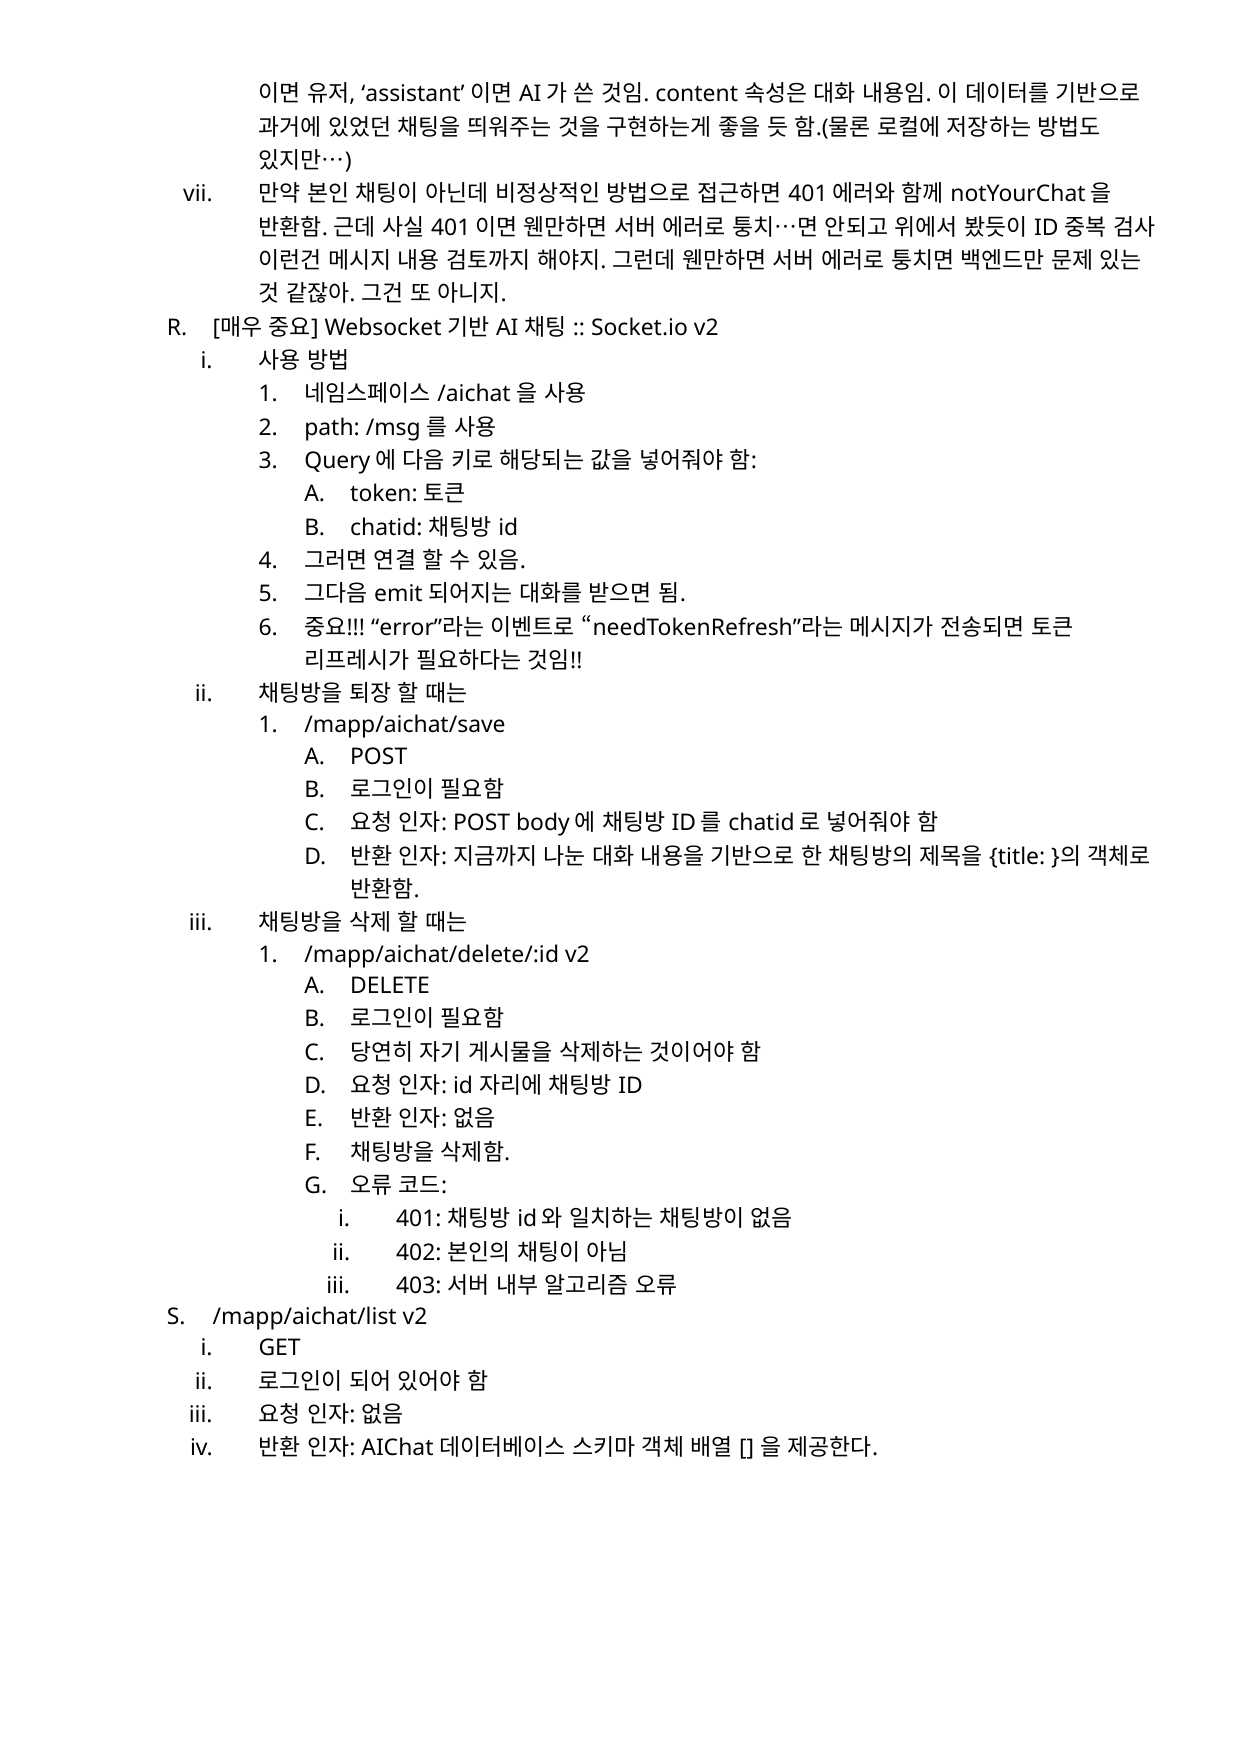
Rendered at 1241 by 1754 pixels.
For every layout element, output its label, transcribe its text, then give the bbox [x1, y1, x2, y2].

list 그다음 emit 되어지는 대화를 받으면 됨. [258, 575, 1165, 608]
list 로그인이 되어 있어야 함 [212, 1362, 1165, 1396]
list 그러면 연결 할 수 있음. [258, 542, 1165, 575]
list 반환 인자: 없음 [304, 1100, 1165, 1133]
list 중요!!! “error”라는 이벤트로 “needTokenRefresh”라는 메시지가 전송되면 토큰 리프레시가 필요하다는 것임!! [258, 608, 1165, 675]
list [212, 75, 1165, 175]
list POST [304, 739, 1165, 771]
list 채팅방을 삭제 할 때는 [212, 904, 1165, 937]
list 당연히 자기 게시물을 삭제하는 것이어야 함 [304, 1033, 1165, 1067]
list Query에 다음 키로 해당되는 값을 넣어줘야 함: [258, 442, 1165, 475]
list 오류 코드: [304, 1167, 1165, 1200]
list DELETE [304, 969, 1165, 1000]
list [212, 1429, 1165, 1462]
list /mapp/aichat/list v2 [167, 1300, 1165, 1331]
list path: /msg 를 사용 [258, 408, 1165, 442]
list 요청 인자: 없음 [212, 1396, 1165, 1429]
list token: 토큰 [304, 475, 1165, 508]
list 401: 채팅방 id와 일치하는 채팅방이 없음 [350, 1200, 1165, 1233]
list 사용 방법 [212, 342, 1165, 375]
list 요청 인자: POST body에 채팅방 ID를 chatid로 넣어줘야 함 [304, 804, 1165, 837]
list 402: 본인의 채팅이 아님 [350, 1233, 1165, 1267]
list [매우 중요] Websocket 기반 AI 채팅 :: Socket.io v2 [167, 308, 1165, 342]
list 채팅방을 삭제함. [304, 1133, 1165, 1167]
list /mapp/aichat/save [258, 708, 1165, 739]
list 로그인이 필요함 [304, 771, 1165, 804]
list 네임스페이스 /aichat 을 사용 [258, 375, 1165, 408]
list 반환 인자: 지금까지 나눈 대화 내용을 기반으로 한 채팅방의 제목을 {title: }의 객체로 반환함. [304, 837, 1165, 904]
list 요청 인자: id 자리에 채팅방 ID [304, 1067, 1165, 1100]
list 만약 본인 채팅이 아닌데 비정상적인 방법으로 접근하면 401에러와 함께 notYourChat을 반환함. 근데 사실 401이면 웬만하면 서버 에러로 퉁치…면 안되고 위에서 봤듯이 ID 중복 검사 이런건 메시지 내용 검토까지 해야지. 그런데 웬만하면 서버 에러로 퉁치면 백엔드만 문제 있는 것 같잖아. 그건 또 아니지. [212, 175, 1165, 308]
list chatid: 채팅방 id [304, 508, 1165, 542]
list 로그인이 필요함 [304, 1000, 1165, 1033]
list GET [212, 1331, 1165, 1362]
list /mapp/aichat/delete/:id v2 [258, 937, 1165, 969]
list 403: 서버 내부 알고리즘 오류 [350, 1267, 1165, 1300]
list 채팅방을 퇴장 할 때는 [212, 675, 1165, 708]
